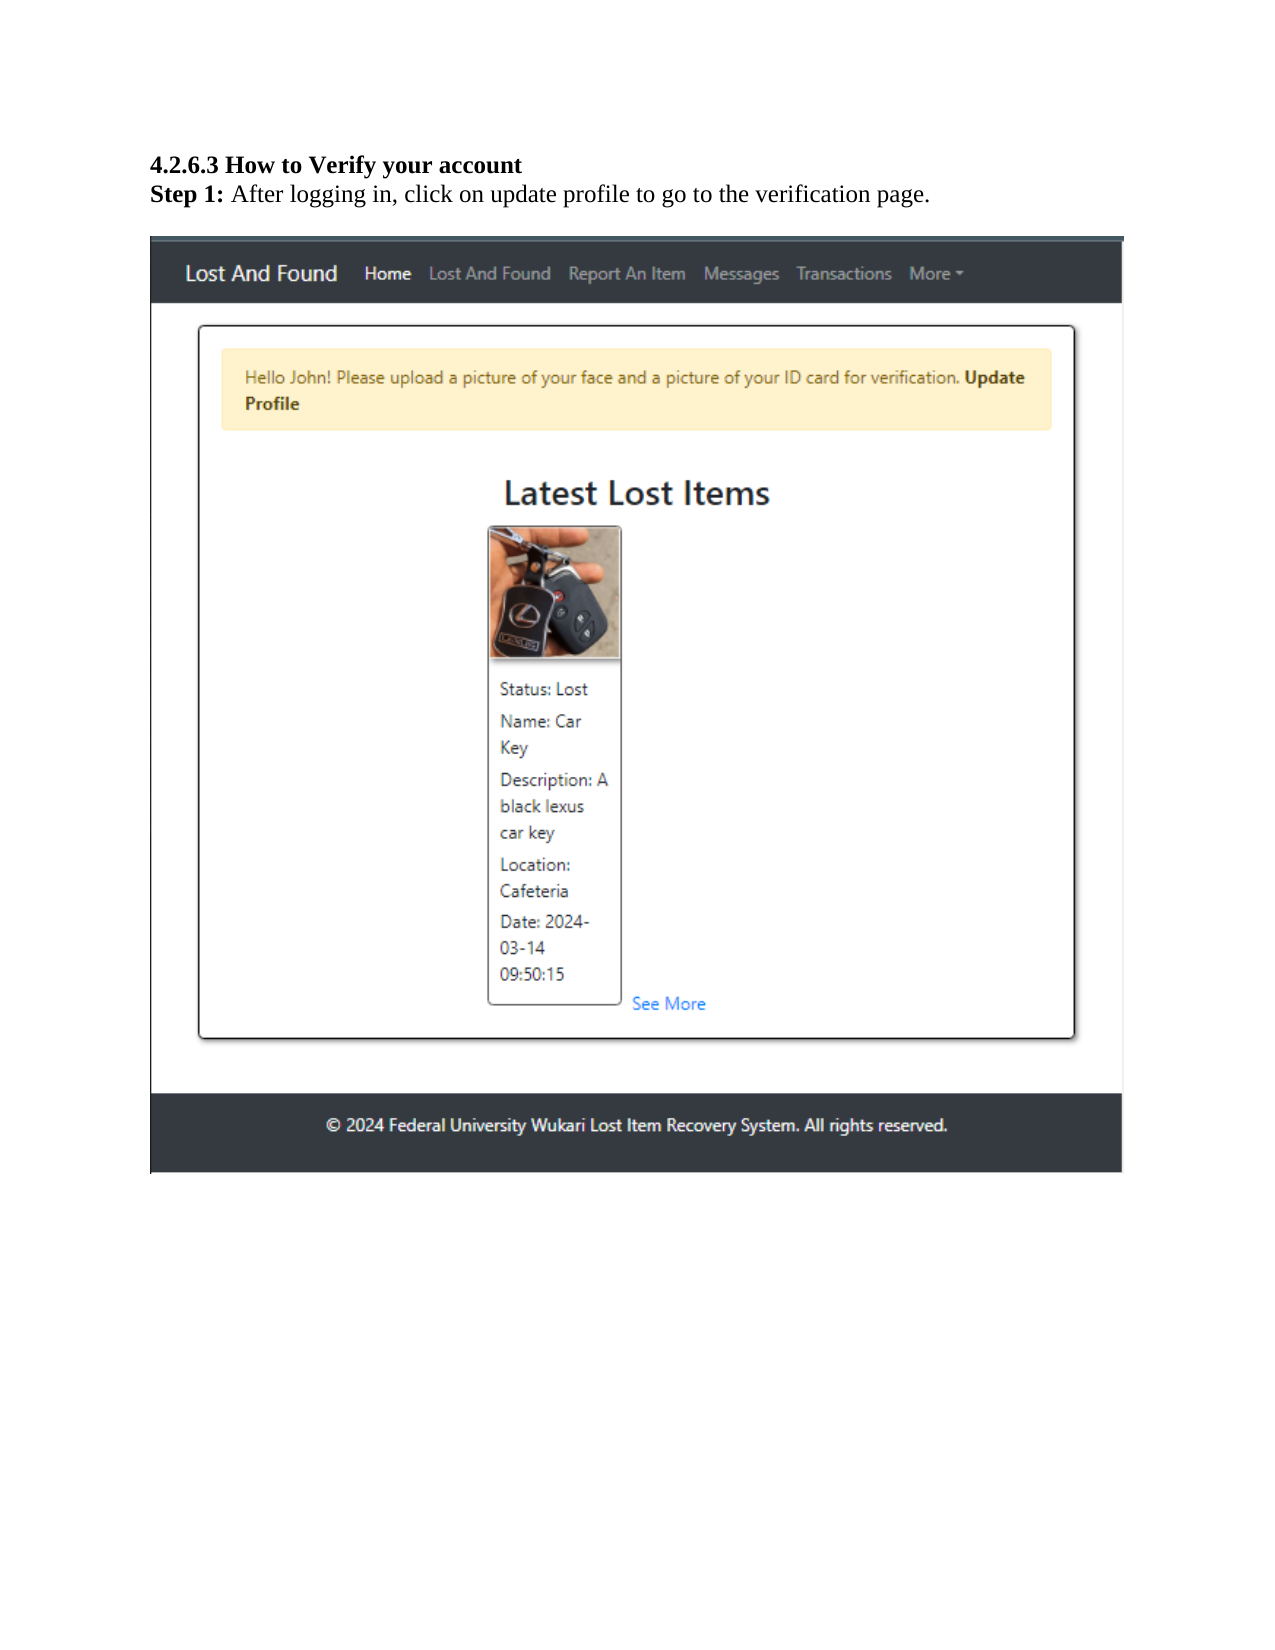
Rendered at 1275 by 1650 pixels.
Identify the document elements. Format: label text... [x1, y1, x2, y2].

text 4.2.6.3 How to Verify your account [150, 150, 1125, 179]
picture [150, 236, 1124, 1174]
text Step 1: After logging in, click on update profile to go to the verification page. [150, 179, 1125, 207]
